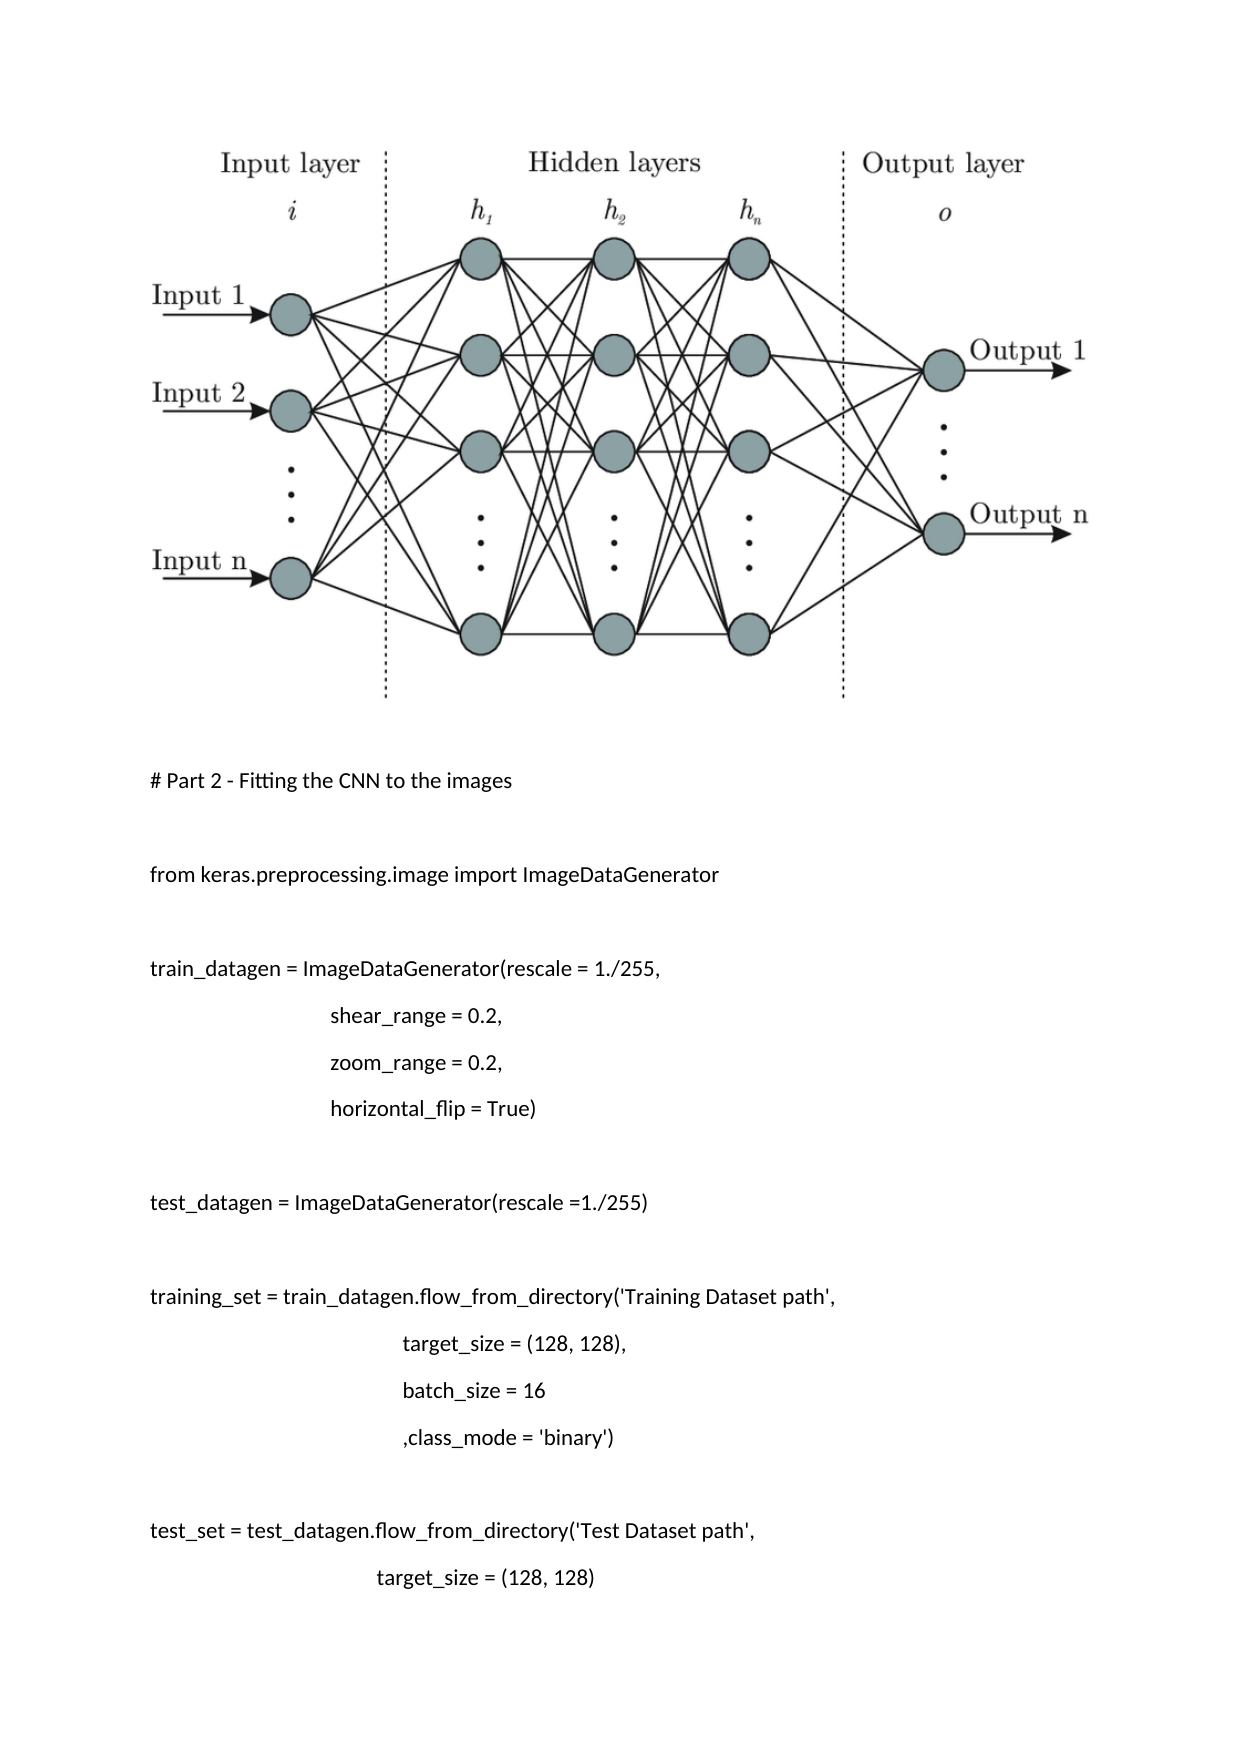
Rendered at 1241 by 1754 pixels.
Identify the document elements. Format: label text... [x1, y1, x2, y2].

text test_set = test_datagen.flow_from_directory('Test Dataset path', [150, 1516, 1090, 1544]
picture [150, 150, 1091, 701]
text # Part 2 - Fitting the CNN to the images [150, 766, 1090, 794]
text shear_range = 0.2, [150, 1001, 1090, 1029]
text target_size = (128, 128), [150, 1329, 1090, 1357]
text from keras.preprocessing.image import ImageDataGenerator [150, 860, 1090, 888]
text test_datagen = ImageDataGenerator(rescale =1./255) [150, 1188, 1090, 1216]
text ,class_mode = 'binary') [150, 1423, 1090, 1451]
text batch_size = 16 [150, 1376, 1090, 1404]
text target_size = (128, 128) [150, 1563, 1090, 1591]
text training_set = train_datagen.flow_from_directory('Training Dataset path', [150, 1282, 1090, 1310]
text train_datagen = ImageDataGenerator(rescale = 1./255, [150, 954, 1090, 982]
text horizontal_flip = True) [150, 1094, 1090, 1123]
text zoom_range = 0.2, [150, 1048, 1090, 1076]
